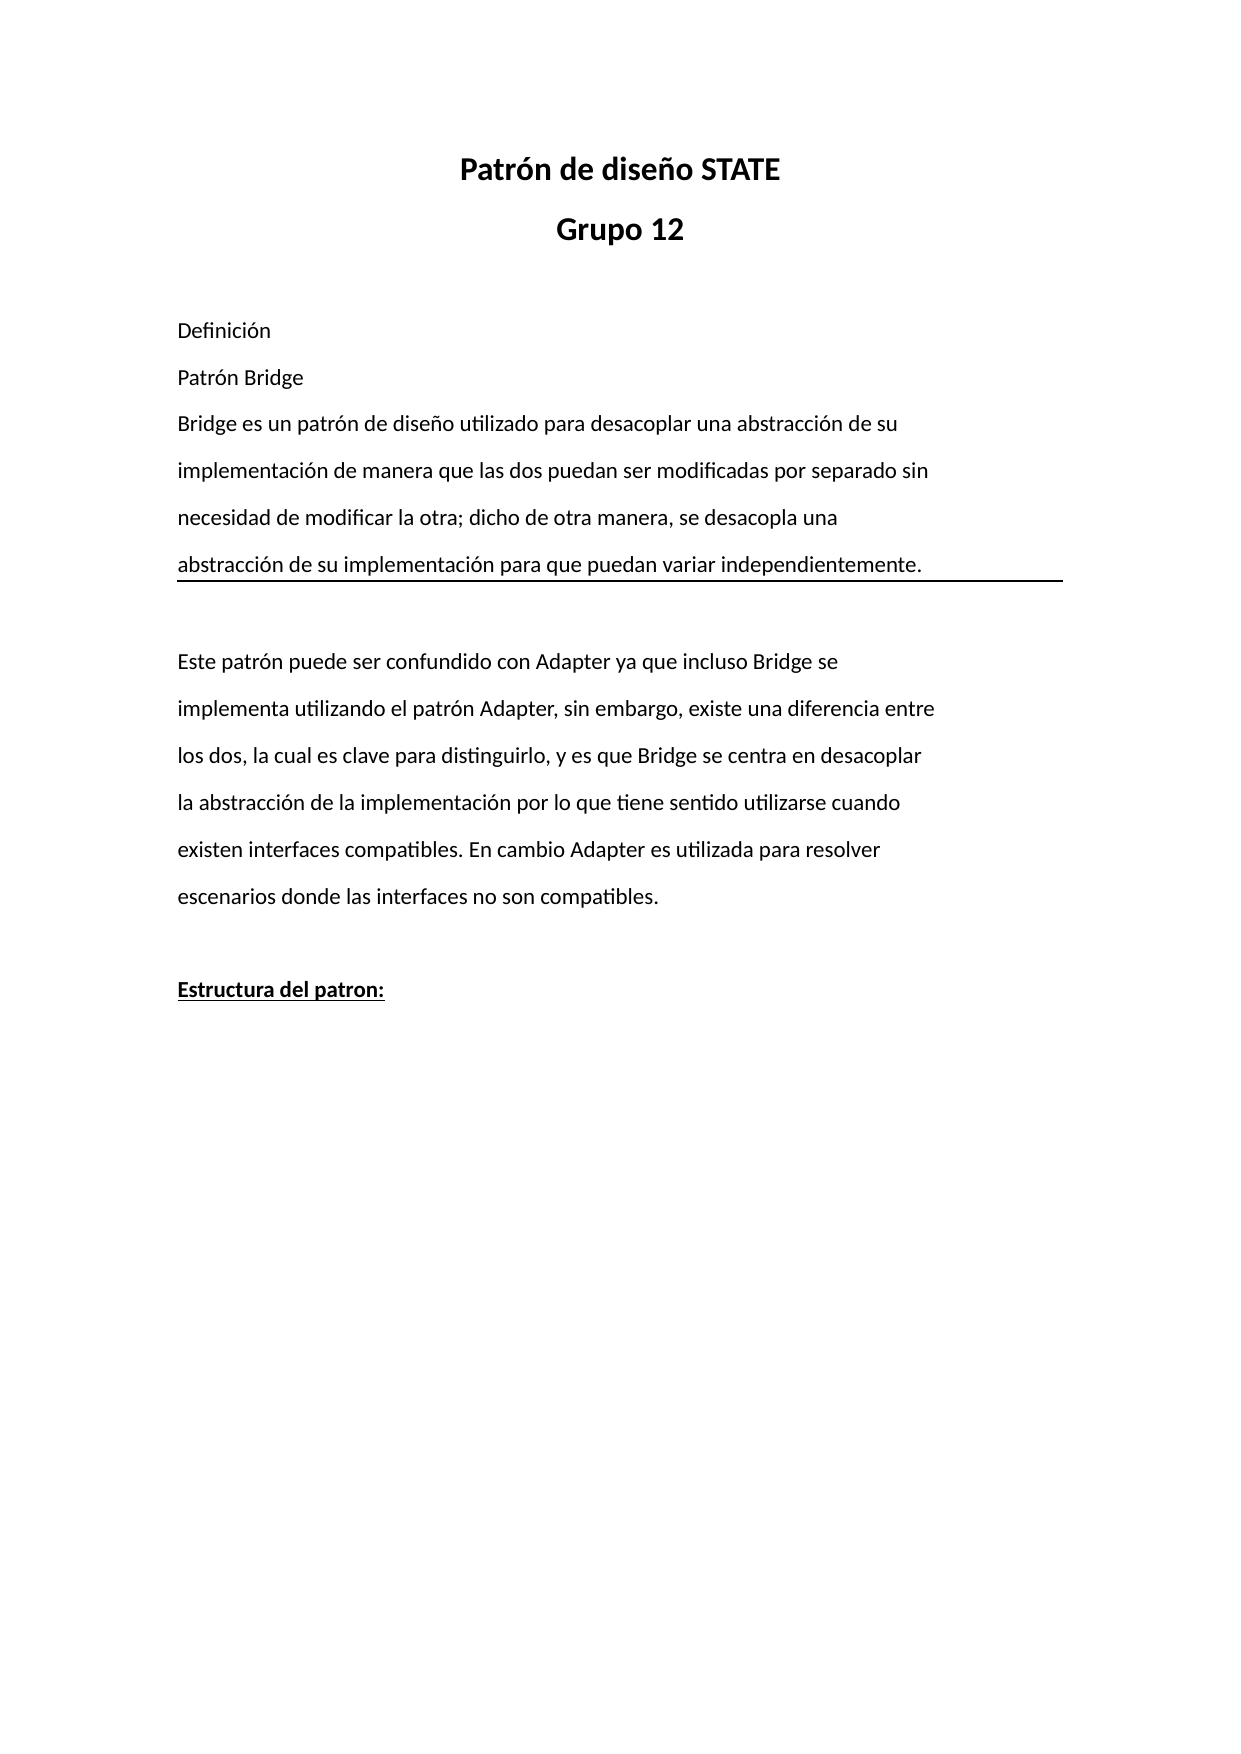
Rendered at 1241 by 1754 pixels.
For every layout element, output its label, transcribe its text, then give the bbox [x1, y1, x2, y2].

text necesidad de modificar la otra; dicho de otra manera, se desacopla una [177, 503, 1063, 531]
text la abstracción de la implementación por lo que tiene sentido utilizarse cuando [177, 788, 1063, 816]
text Patrón Bridge [177, 363, 1063, 391]
text existen interfaces compatibles. En cambio Adapter es utilizada para resolver [177, 835, 1063, 863]
text Patrón de diseño STATE [177, 148, 1063, 188]
text abstracción de su implementación para que puedan variar independientemente. [177, 550, 1063, 580]
text escenarios donde las interfaces no son compatibles. [177, 882, 1063, 910]
text Grupo 12 [177, 208, 1063, 249]
text los dos, la cual es clave para distinguirlo, y es que Bridge se centra en desacoplar [177, 741, 1063, 769]
text Definición [177, 316, 1063, 344]
text Bridge es un patrón de diseño utilizado para desacoplar una abstracción de su [177, 409, 1063, 437]
text Estructura del patron: [177, 976, 1063, 1004]
text Este patrón puede ser confundido con Adapter ya que incluso Bridge se [177, 647, 1063, 676]
text implementación de manera que las dos puedan ser modificadas por separado sin [177, 456, 1063, 484]
text implementa utilizando el patrón Adapter, sin embargo, existe una diferencia entre [177, 694, 1063, 722]
